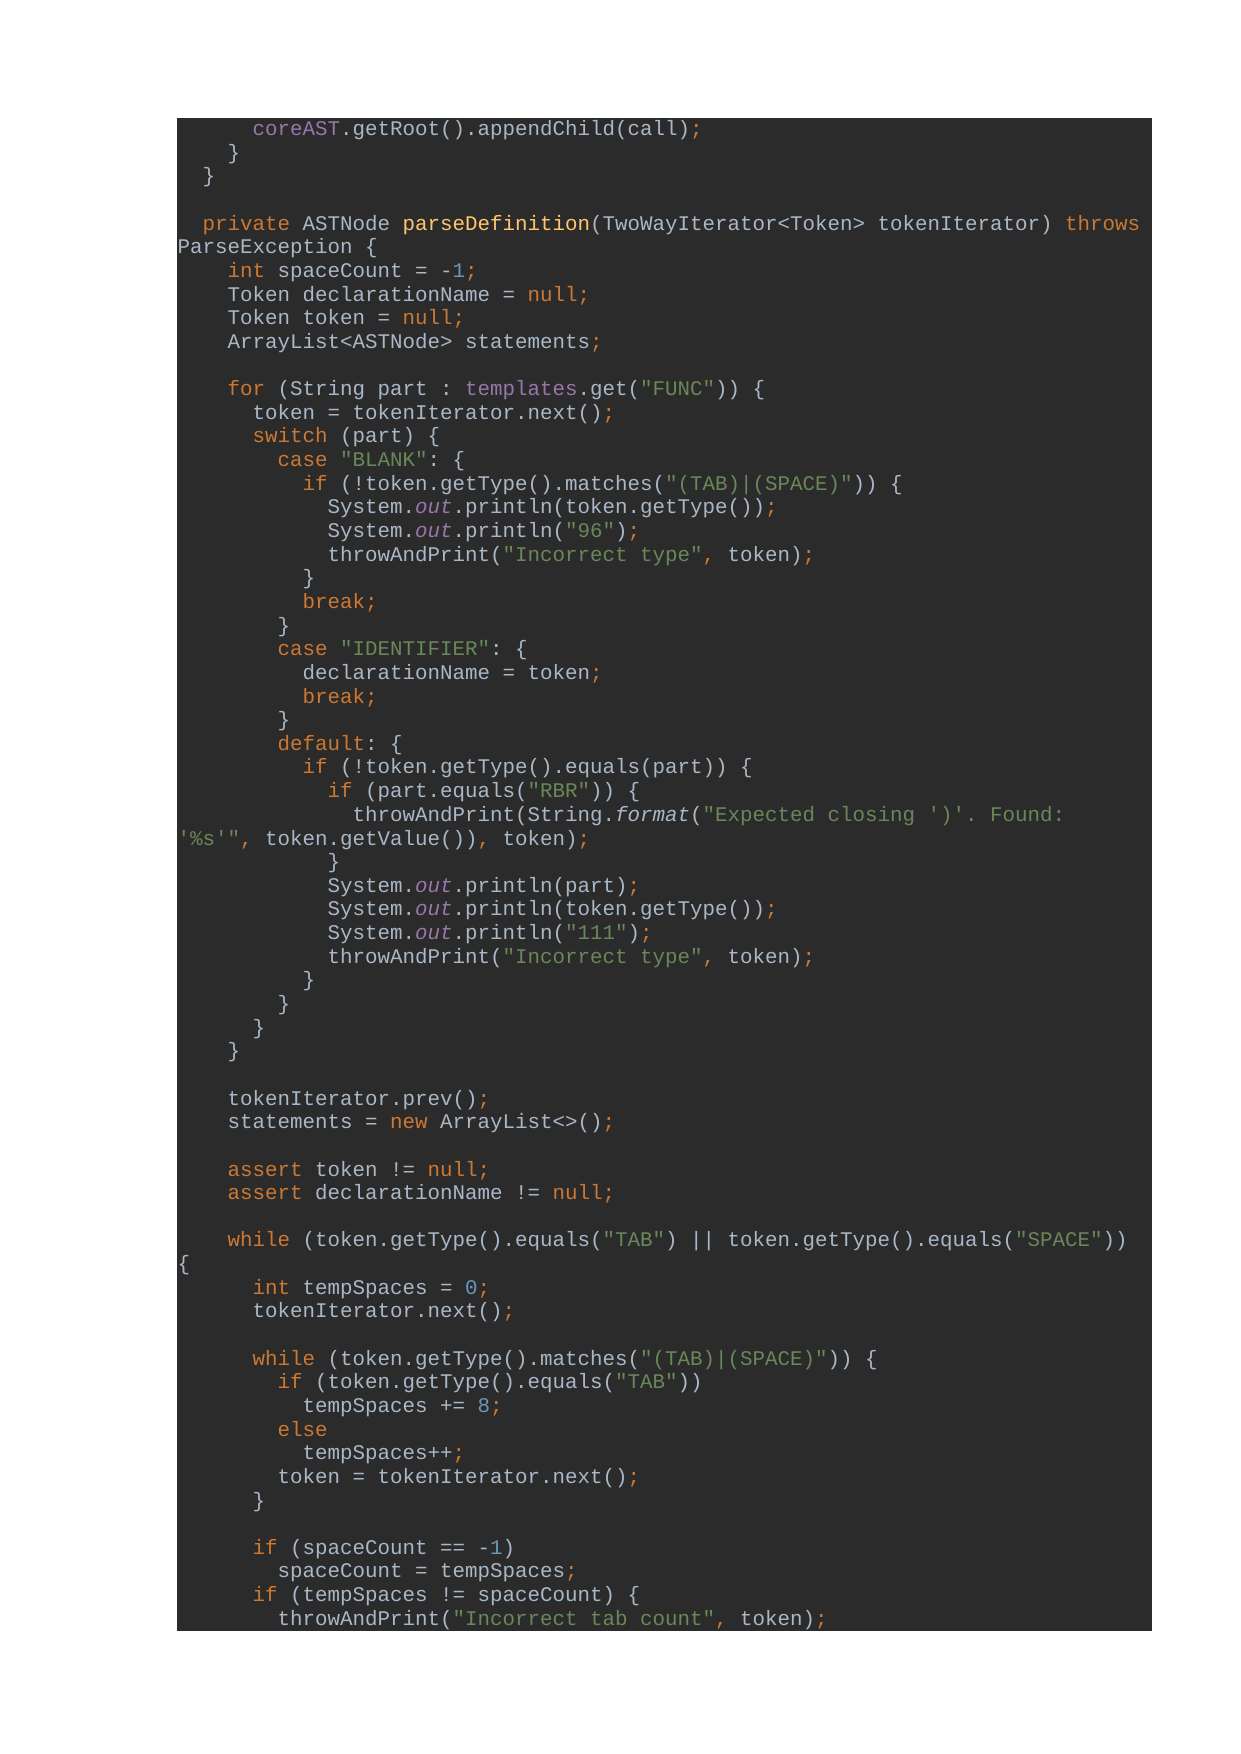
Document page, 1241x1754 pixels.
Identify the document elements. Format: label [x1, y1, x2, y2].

text [177, 118, 1152, 1631]
